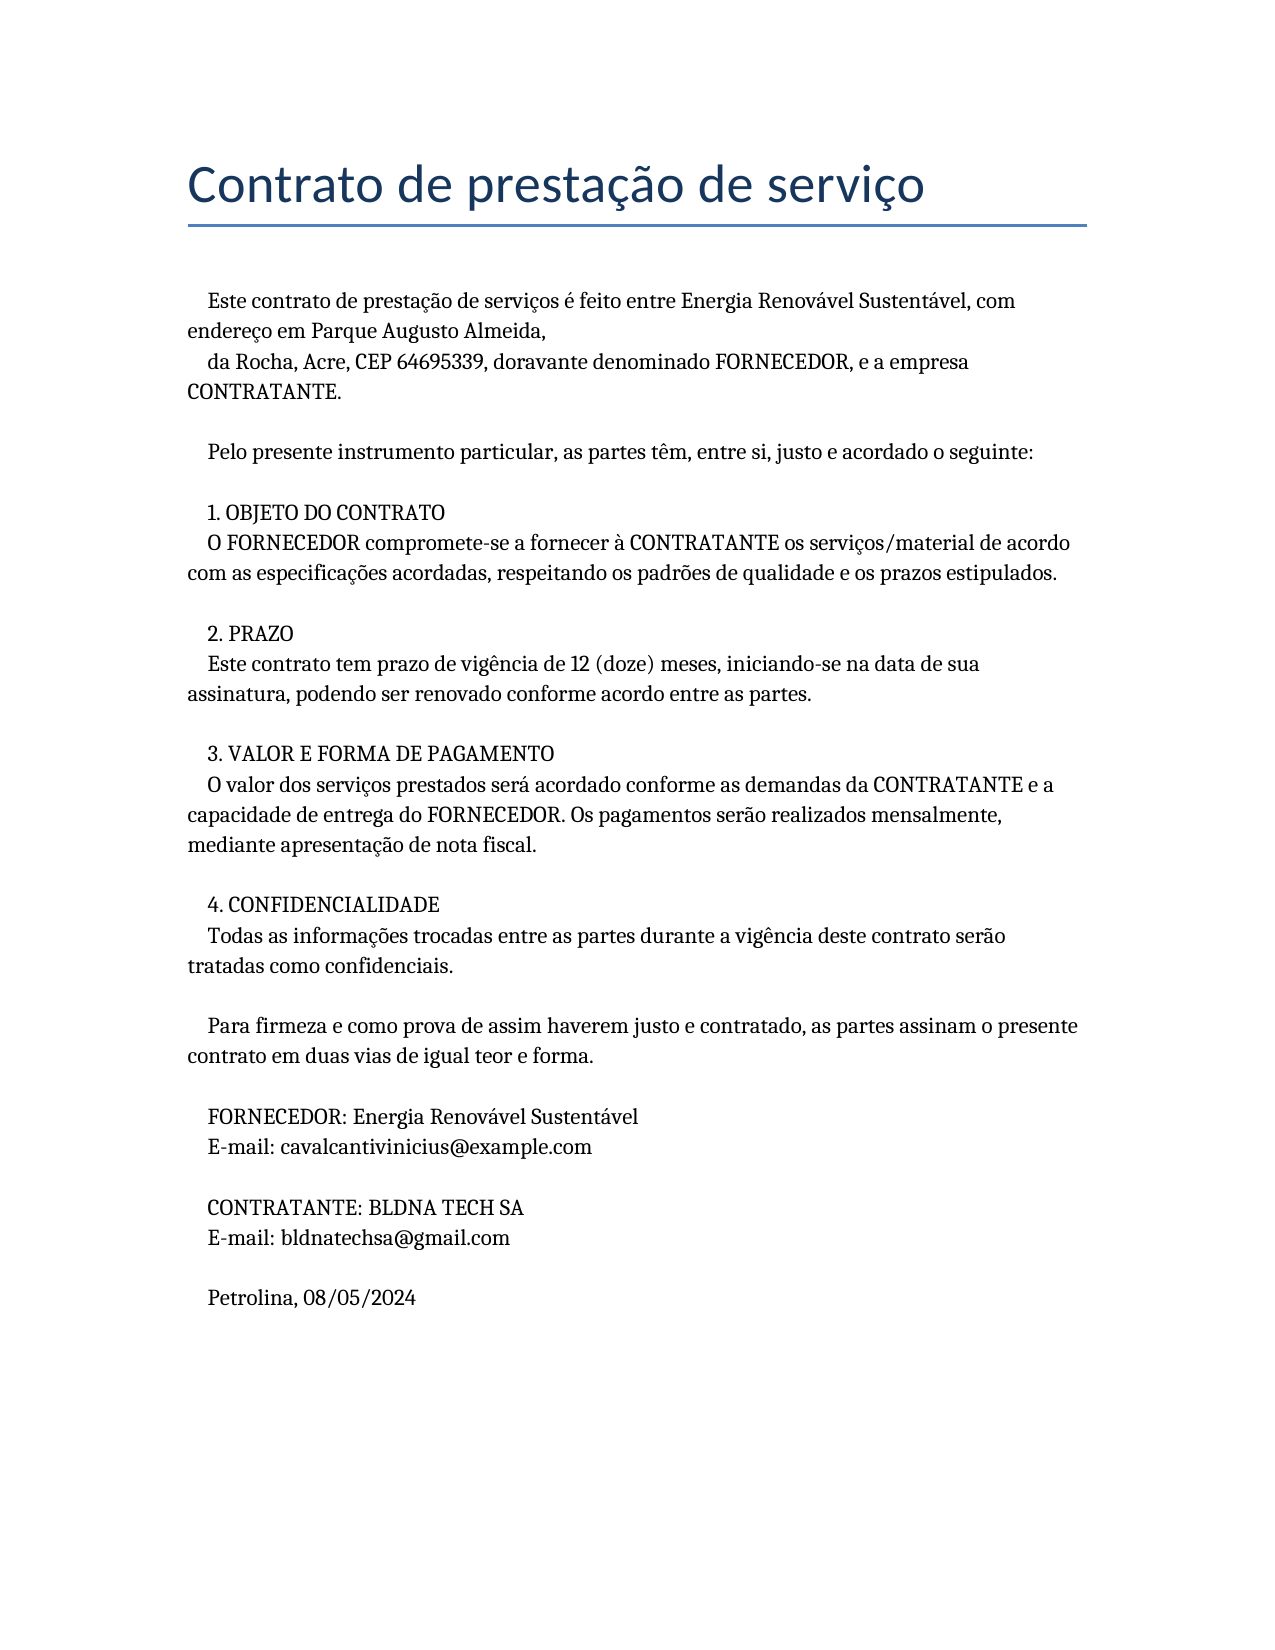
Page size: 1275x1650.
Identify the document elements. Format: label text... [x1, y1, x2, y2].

text Este contrato de prestação de serviços é feito entre Energia Renovável Sustentável, com endereço em Parque Augusto Almeida, da Rocha, Acre, CEP 64695339, doravante denominado FORNECEDOR, e a empresa CONTRATANTE. Pelo presente instrumento particular, as partes têm, entre si, justo e acordado o seguinte: 1. OBJETO DO CONTRATO O FORNECEDOR compromete-se a fornecer à CONTRATANTE os serviços/material de acordo com as especificações acordadas, respeitando os padrões de qualidade e os prazos estipulados. 2. PRAZO Este contrato tem prazo de vigência de 12 (doze) meses, iniciando-se na data de sua assinatura, podendo ser renovado conforme acordo entre as partes. 3. VALOR E FORMA DE PAGAMENTO O valor dos serviços prestados será acordado conforme as demandas da CONTRATANTE e a capacidade de entrega do FORNECEDOR. Os pagamentos serão realizados mensalmente, mediante apresentação de nota fiscal. 4. CONFIDENCIALIDADE Todas as informações trocadas entre as partes durante a vigência deste contrato serão tratadas como confidenciais. Para firmeza e como prova de assim haverem justo e contratado, as partes assinam o presente contrato em duas vias de igual teor e forma. FORNECEDOR: Energia Renovável Sustentável E-mail: cavalcantivinicius@example.com CONTRATANTE: BLDNA TECH SA E-mail: bldnatechsa@gmail.com Petrolina, 08/05/2024 [187, 258, 1087, 1341]
title Contrato de prestação de serviço [187, 150, 1087, 227]
